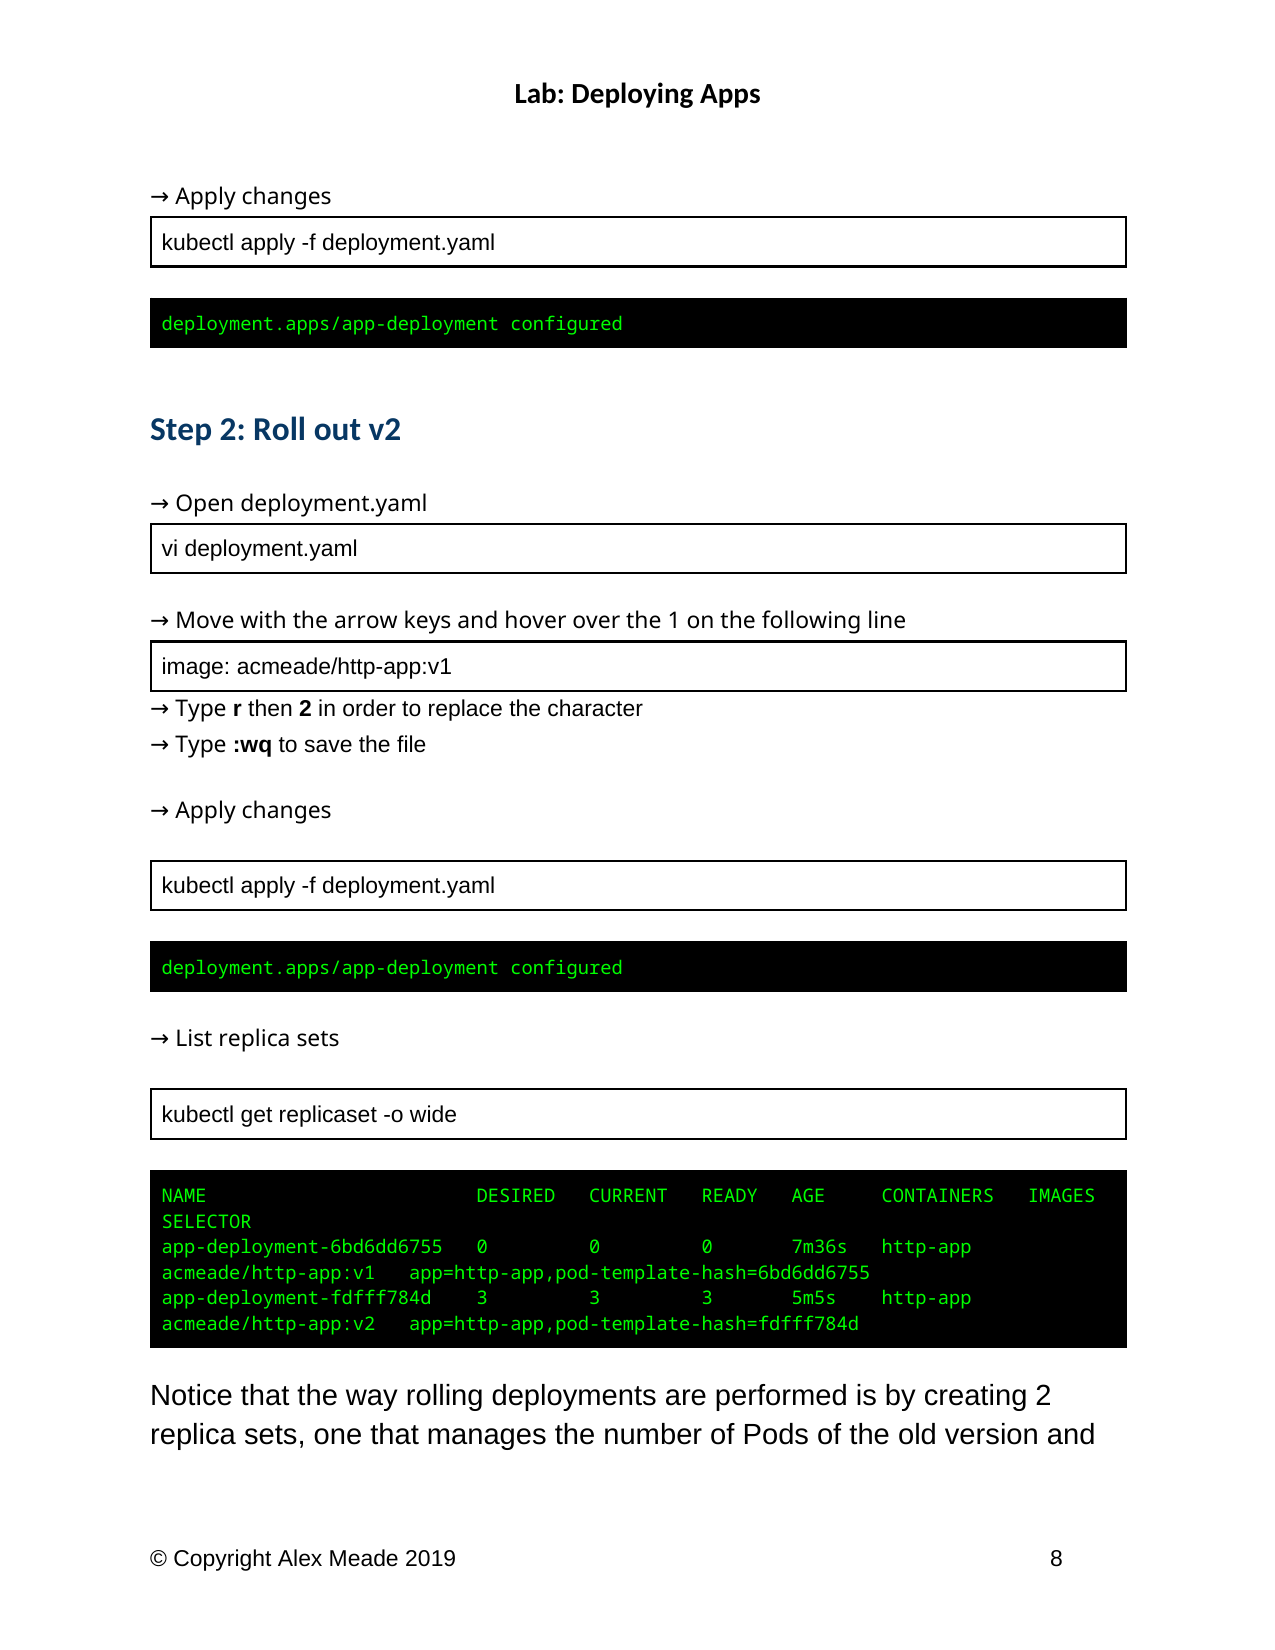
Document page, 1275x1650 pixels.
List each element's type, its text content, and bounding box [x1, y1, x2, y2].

subtitle Step 2: Roll out v2 [150, 408, 1125, 448]
text → Open deployment.yaml [150, 487, 1125, 518]
table_header kubectl apply -f deployment.yaml [152, 862, 1125, 909]
table_header vi deployment.yaml [152, 525, 1125, 572]
table_header kubectl get replicaset -o wide [152, 1090, 1125, 1138]
table_header NAME DESIRED CURRENT READY AGE CONTAINERS IMAGES SELECTOR app-deployment-6bd6dd6755 0 0 0 7m36s http-app acmeade/http-app:v1 app=http-app,pod-template-hash=6bd6dd6755 app-deployment-fdfff784d 3 3 3 5m5s http-app acmeade/http-app:v2 app=http-app,pod-template-hash=fdfff784d [152, 1172, 1125, 1346]
text → Apply changes [150, 180, 1125, 211]
table_header deployment.apps/app-deployment configured [152, 300, 1125, 346]
text → Apply changes [150, 794, 1125, 825]
table_header image: acmeade/http-app:v1 [152, 643, 1125, 689]
table_header kubectl apply -f deployment.yaml [152, 218, 1125, 265]
text → Type :wq to save the file [150, 728, 1125, 759]
table_header deployment.apps/app-deployment configured [152, 944, 1125, 990]
text → List replica sets [150, 1022, 1125, 1053]
text → Type r then 2 in order to replace the character [150, 692, 1125, 723]
text → Move with the arrow keys and hover over the 1 on the following line [150, 604, 1125, 636]
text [150, 1378, 1125, 1450]
